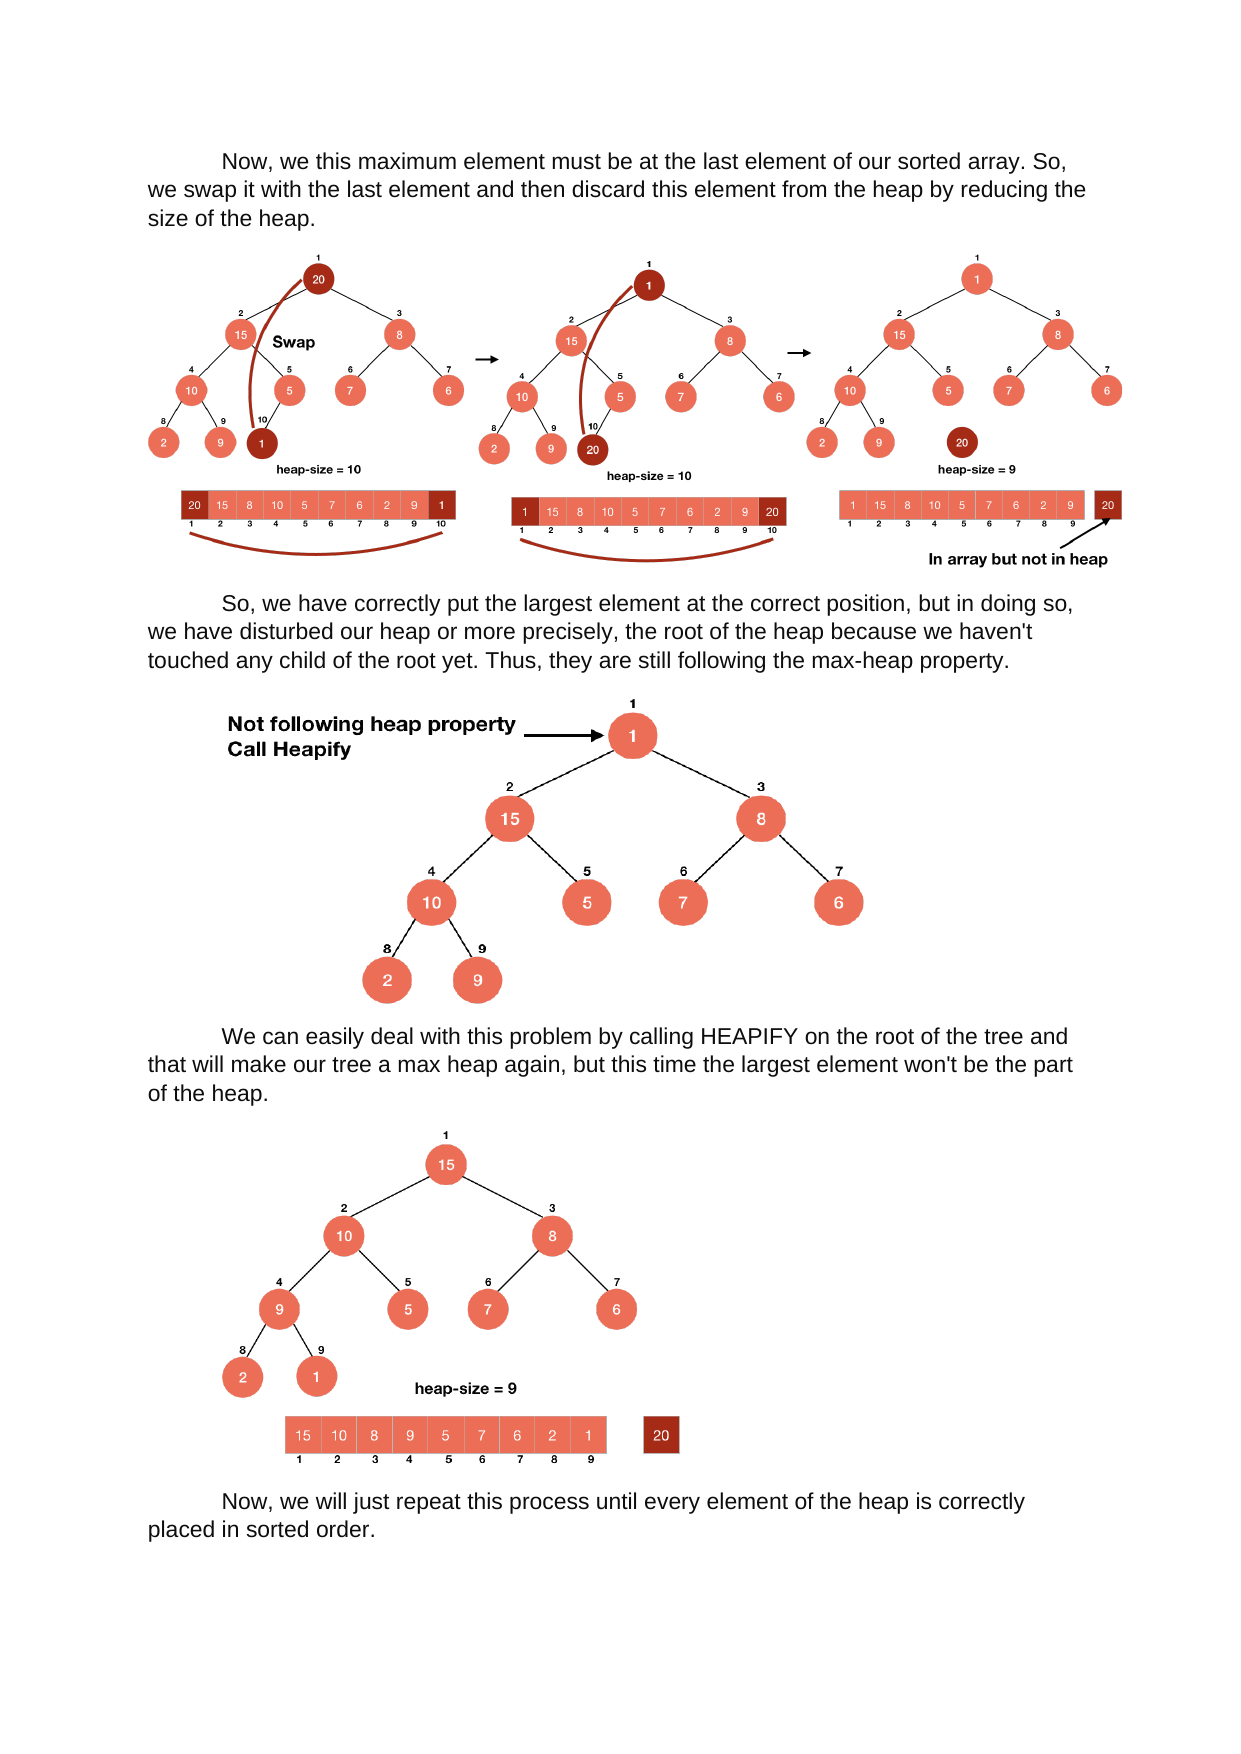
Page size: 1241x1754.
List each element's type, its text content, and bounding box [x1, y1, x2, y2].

text Now, we will just repeat this process until every element of the heap is correctly placed in sorted order. [148, 1488, 1093, 1543]
picture [147, 249, 1123, 571]
picture [221, 691, 864, 1004]
text Now, we this maximum element must be at the last element of our sorted array. So, we swap it with the last element and then discard this element from the heap by reducing the size of the heap. [148, 148, 1093, 231]
picture [221, 1124, 680, 1469]
text We can easily deal with this problem by calling HEAPIFY on the root of the tree and that will make our tree a max heap again, but this time the largest element won't be the part of the heap. [148, 1023, 1093, 1106]
text So, we have correctly put the largest element at the correct position, but in doing so, we have disturbed our heap or more precisely, the root of the heap because we haven't touched any child of the root yet. Thus, they are still following the max-heap property. [148, 590, 1093, 673]
